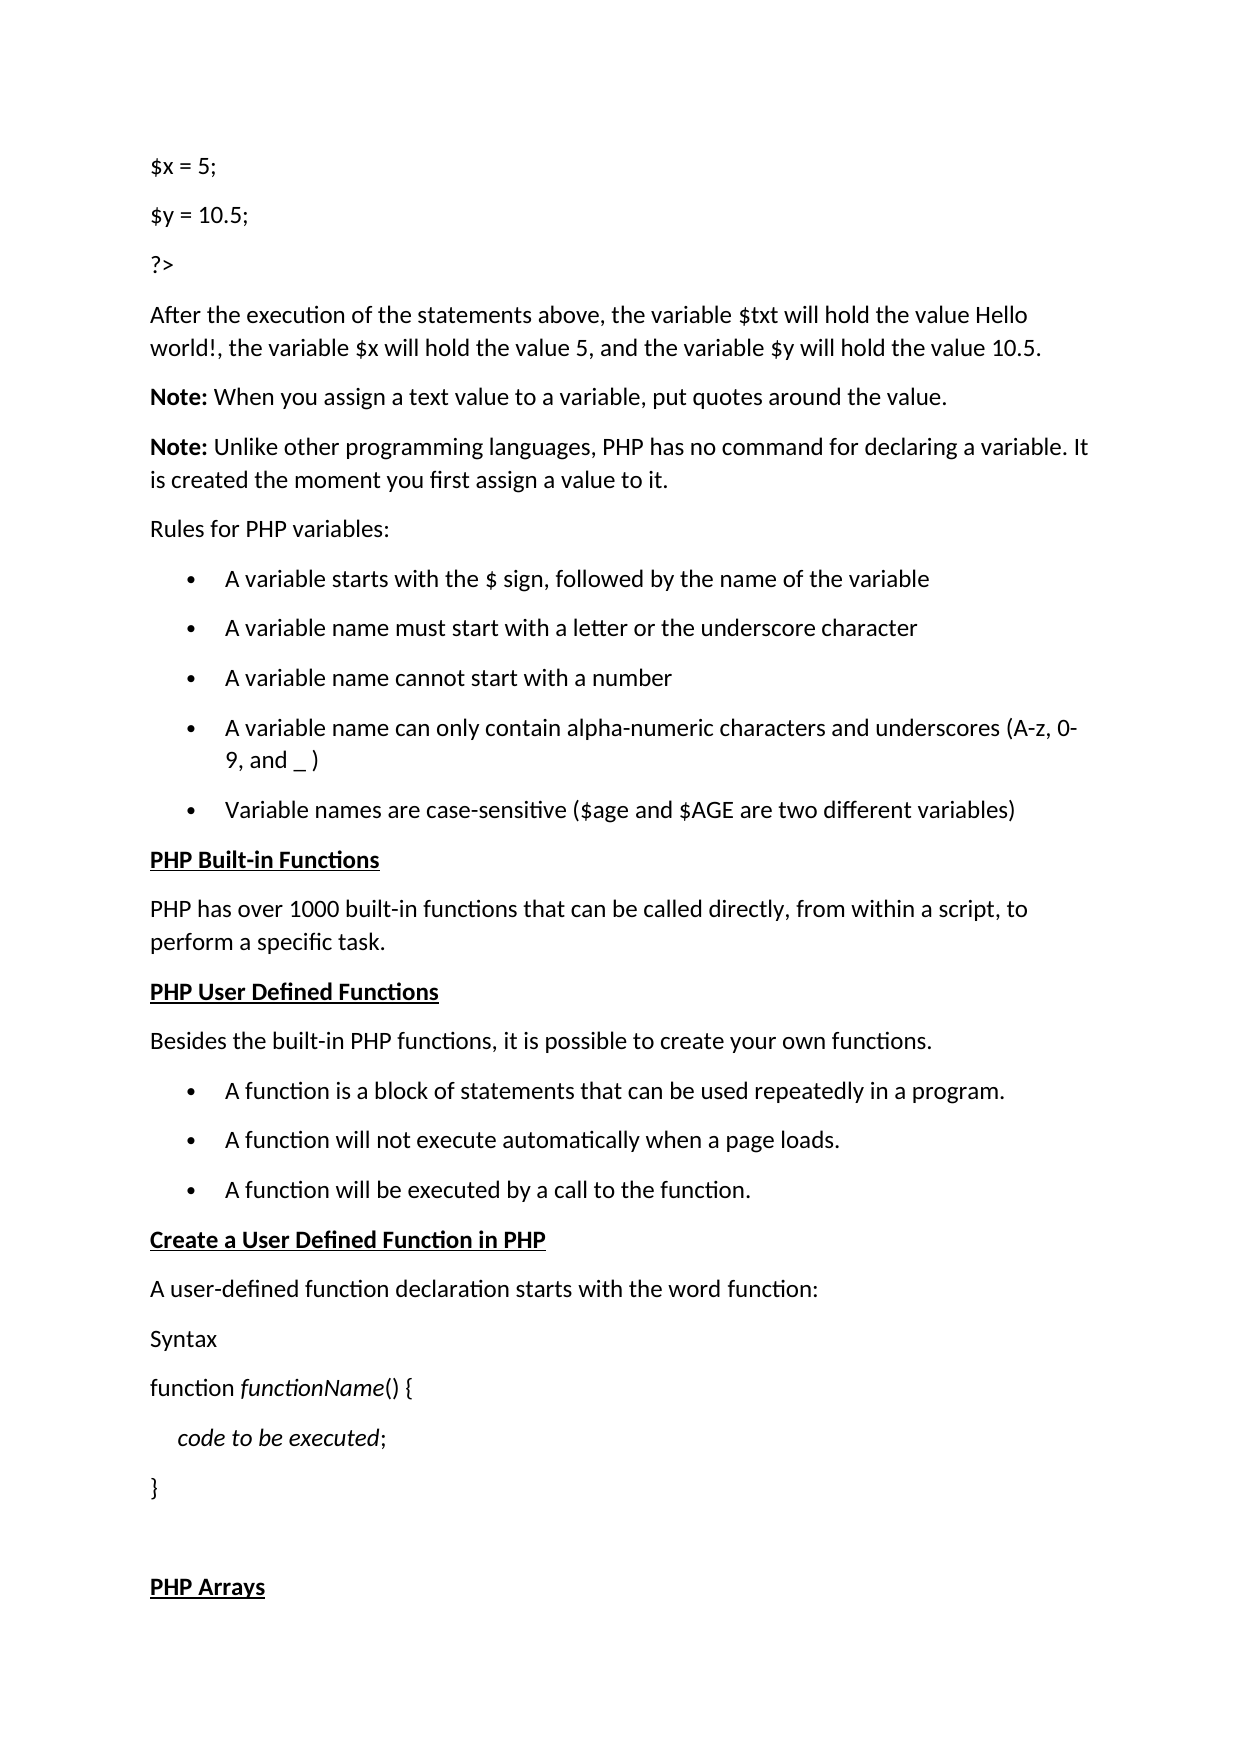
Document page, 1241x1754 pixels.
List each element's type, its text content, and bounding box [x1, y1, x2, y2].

list A variable starts with the $ sign, followed by the name of the variable [187, 563, 1090, 593]
list A variable name must start with a letter or the underscore character [187, 612, 1090, 643]
text A user-defined function declaration starts with the word function: [150, 1273, 1090, 1304]
text PHP Arrays [150, 1571, 1090, 1601]
list A function will be executed by a call to the function. [187, 1174, 1090, 1205]
text $x = 5; [150, 150, 1090, 181]
text PHP has over 1000 built-in functions that can be called directly, from within a script, to perform a specific task. [150, 893, 1090, 957]
text ?> [150, 249, 1090, 280]
text function functionName() { [150, 1372, 1090, 1403]
text Syntax [150, 1323, 1090, 1353]
list A function is a block of statements that can be used repeatedly in a program. [187, 1075, 1090, 1106]
text code to be executed; [150, 1422, 1090, 1453]
text PHP User Defined Functions [150, 976, 1090, 1006]
text } [150, 1472, 1090, 1502]
text $y = 10.5; [150, 199, 1090, 230]
text PHP Built-in Functions [150, 844, 1090, 874]
list Variable names are case-sensitive ($age and $AGE are two different variables) [187, 794, 1090, 825]
list A variable name can only contain alpha-numeric characters and underscores (A-z, 0-9, and _ ) [187, 712, 1090, 775]
text Besides the built-in PHP functions, it is possible to create your own functions. [150, 1025, 1090, 1056]
text Note: Unlike other programming languages, PHP has no command for declaring a variable. It is created the moment you first assign a value to it. [150, 431, 1090, 494]
list A function will not execute automatically when a page loads. [187, 1124, 1090, 1155]
text Rules for PHP variables: [150, 513, 1090, 544]
text After the execution of the statements above, the variable $txt will hold the value Hello world!, the variable $x will hold the value 5, and the variable $y will hold the value 10.5. [150, 299, 1090, 362]
text Note: When you assign a text value to a variable, put quotes around the value. [150, 381, 1090, 412]
list A variable name cannot start with a number [187, 662, 1090, 693]
text Create a User Defined Function in PHP [150, 1224, 1090, 1254]
